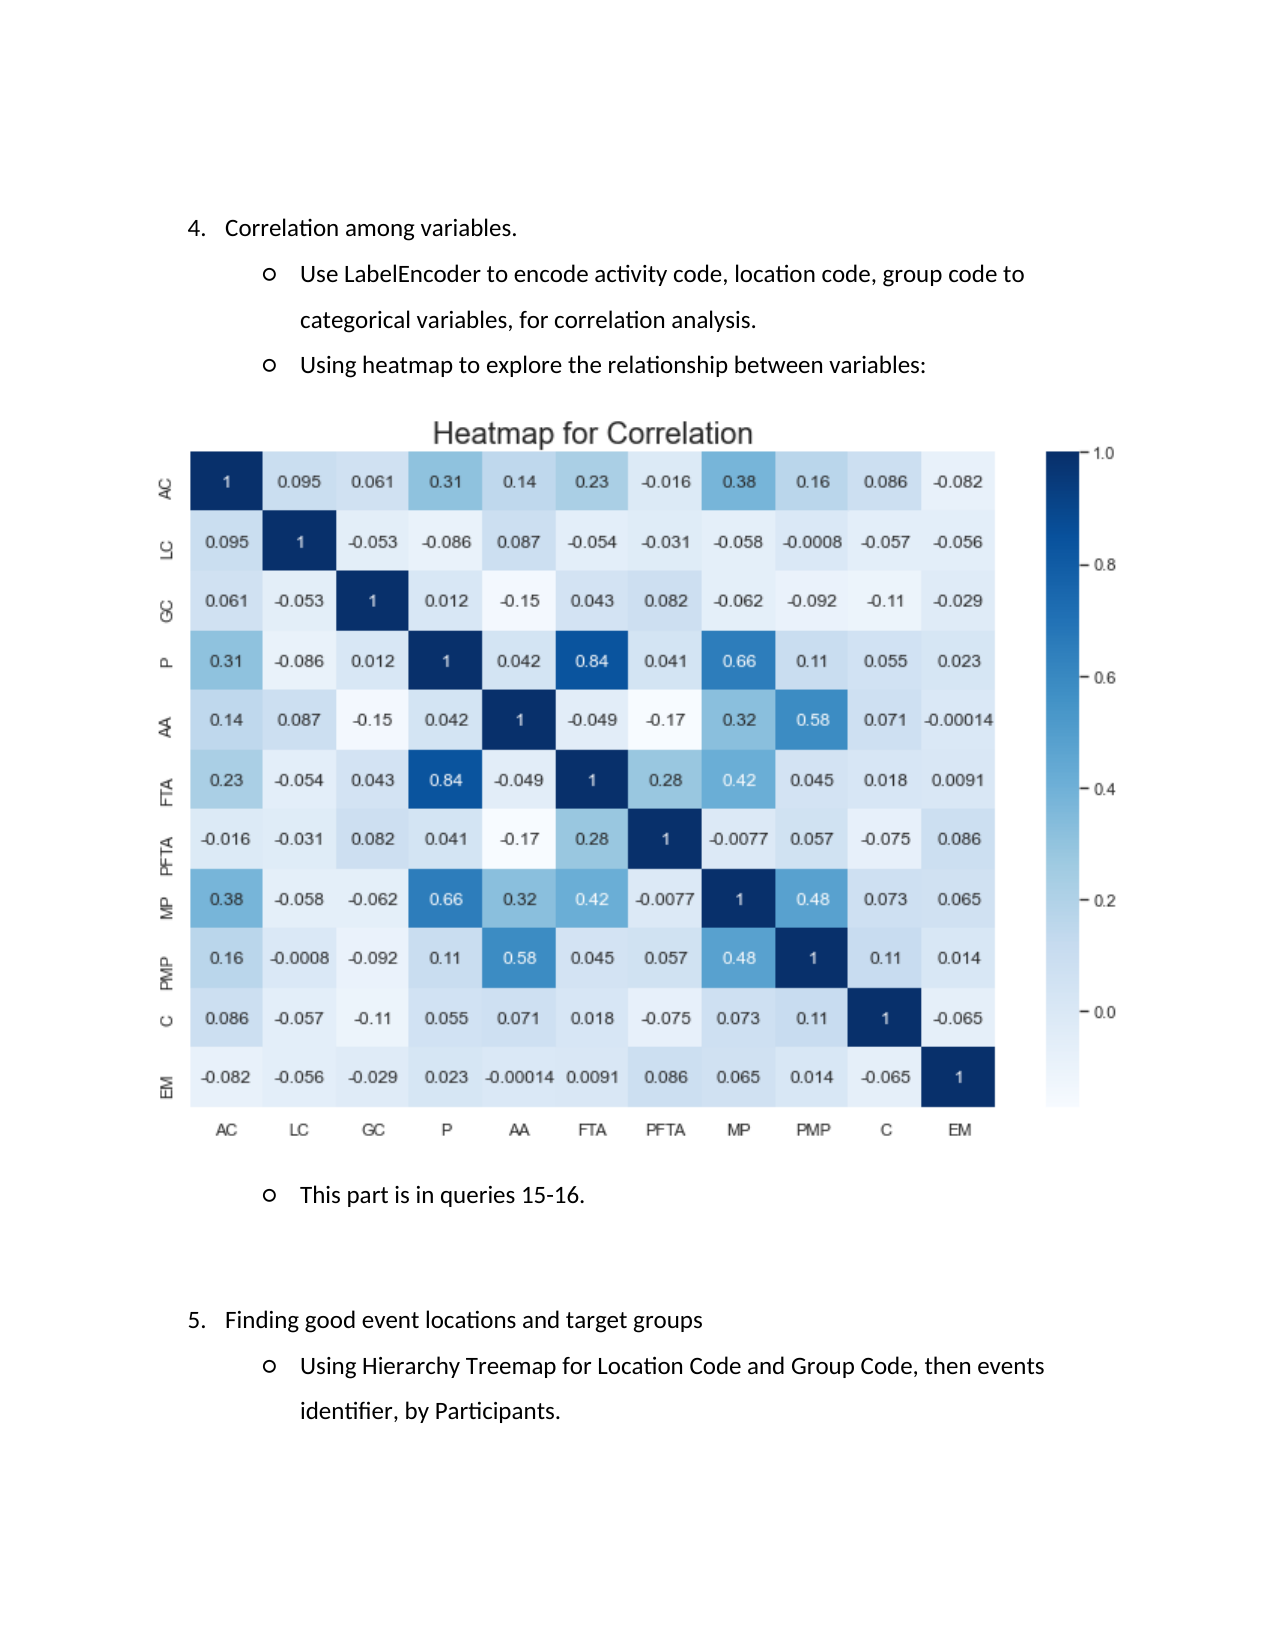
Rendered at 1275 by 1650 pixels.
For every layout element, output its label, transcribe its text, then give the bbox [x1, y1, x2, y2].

list Use LabelEncoder to encode activity code, location code, group code to categorical variables, for correlation analysis. [262, 258, 1125, 334]
list This part is in queries 15-16. [262, 1179, 1125, 1210]
list Using heatmap to explore the relationship between variables: [262, 349, 1125, 380]
picture [150, 412, 1125, 1148]
list Correlation among variables. [187, 212, 1125, 243]
list Finding good event locations and target groups [187, 1304, 1125, 1334]
list Using Hierarchy Treemap for Location Code and Group Code, then events identifier, by Participants. [262, 1350, 1125, 1426]
